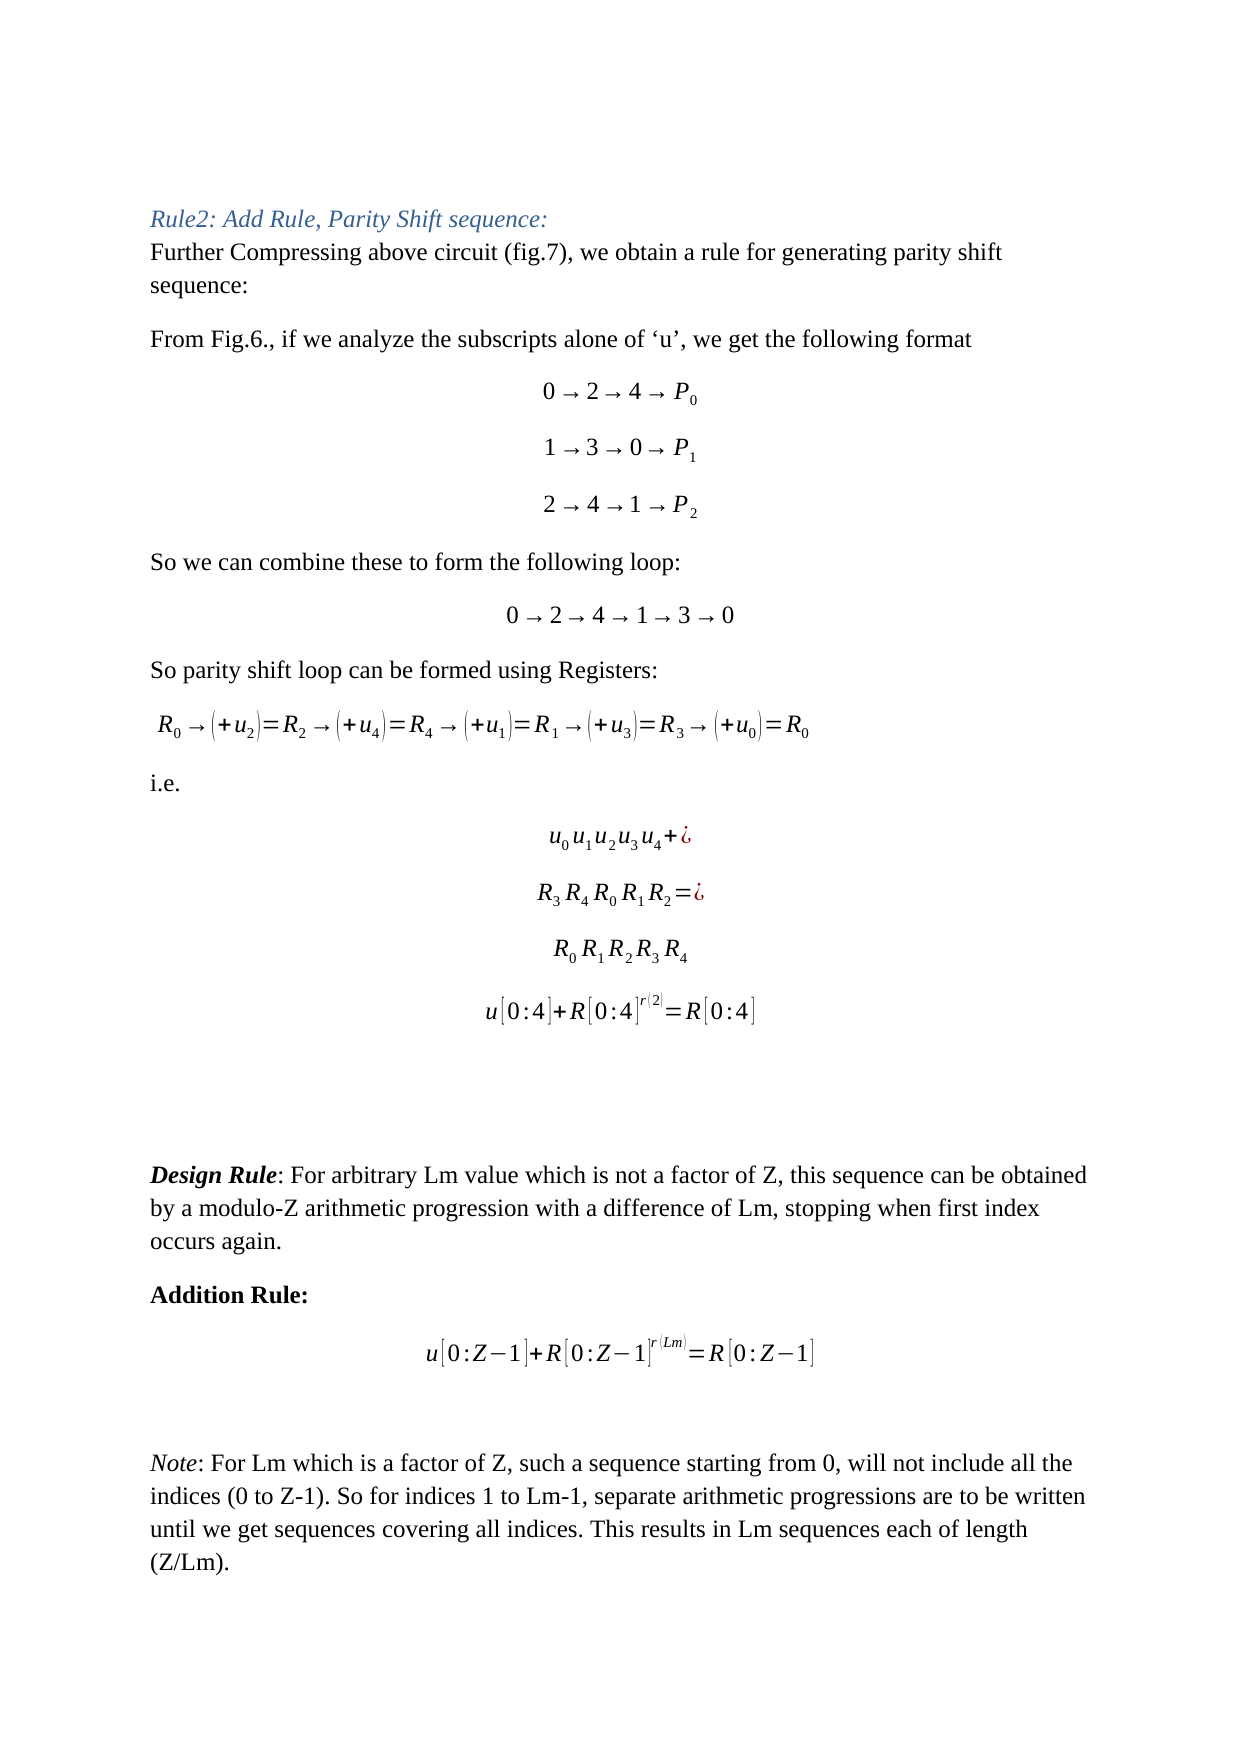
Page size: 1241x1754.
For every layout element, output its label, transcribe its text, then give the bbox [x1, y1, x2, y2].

text Design Rule: For arbitrary Lm value which is not a factor of Z, this sequence can be obtained by a modulo-Z arithmetic progression with a difference of Lm, stopping when first index occurs again. [150, 1160, 1090, 1254]
text Addition Rule: [150, 1280, 1090, 1308]
text Further Compressing above circuit (fig.7), we obtain a rule for generating parity shift sequence: [150, 237, 1090, 299]
subtitle Rule2: Add Rule, Parity Shift sequence: [150, 204, 1090, 233]
text From Fig.6., if we analyze the subscripts alone of ‘u’, we get the following format [150, 324, 1090, 352]
text So we can combine these to form the following loop: [150, 547, 1090, 576]
text i.e. [150, 768, 1090, 797]
text So parity shift loop can be formed using Registers: [150, 655, 1090, 683]
text Note: For Lm which is a factor of Z, such a sequence starting from 0, will not include all the indices (0 to Z-1). So for indices 1 to Lm-1, separate arithmetic progressions are to be written until we get sequences covering all indices. This results in Lm sequences each of length (Z/Lm). [150, 1448, 1090, 1576]
